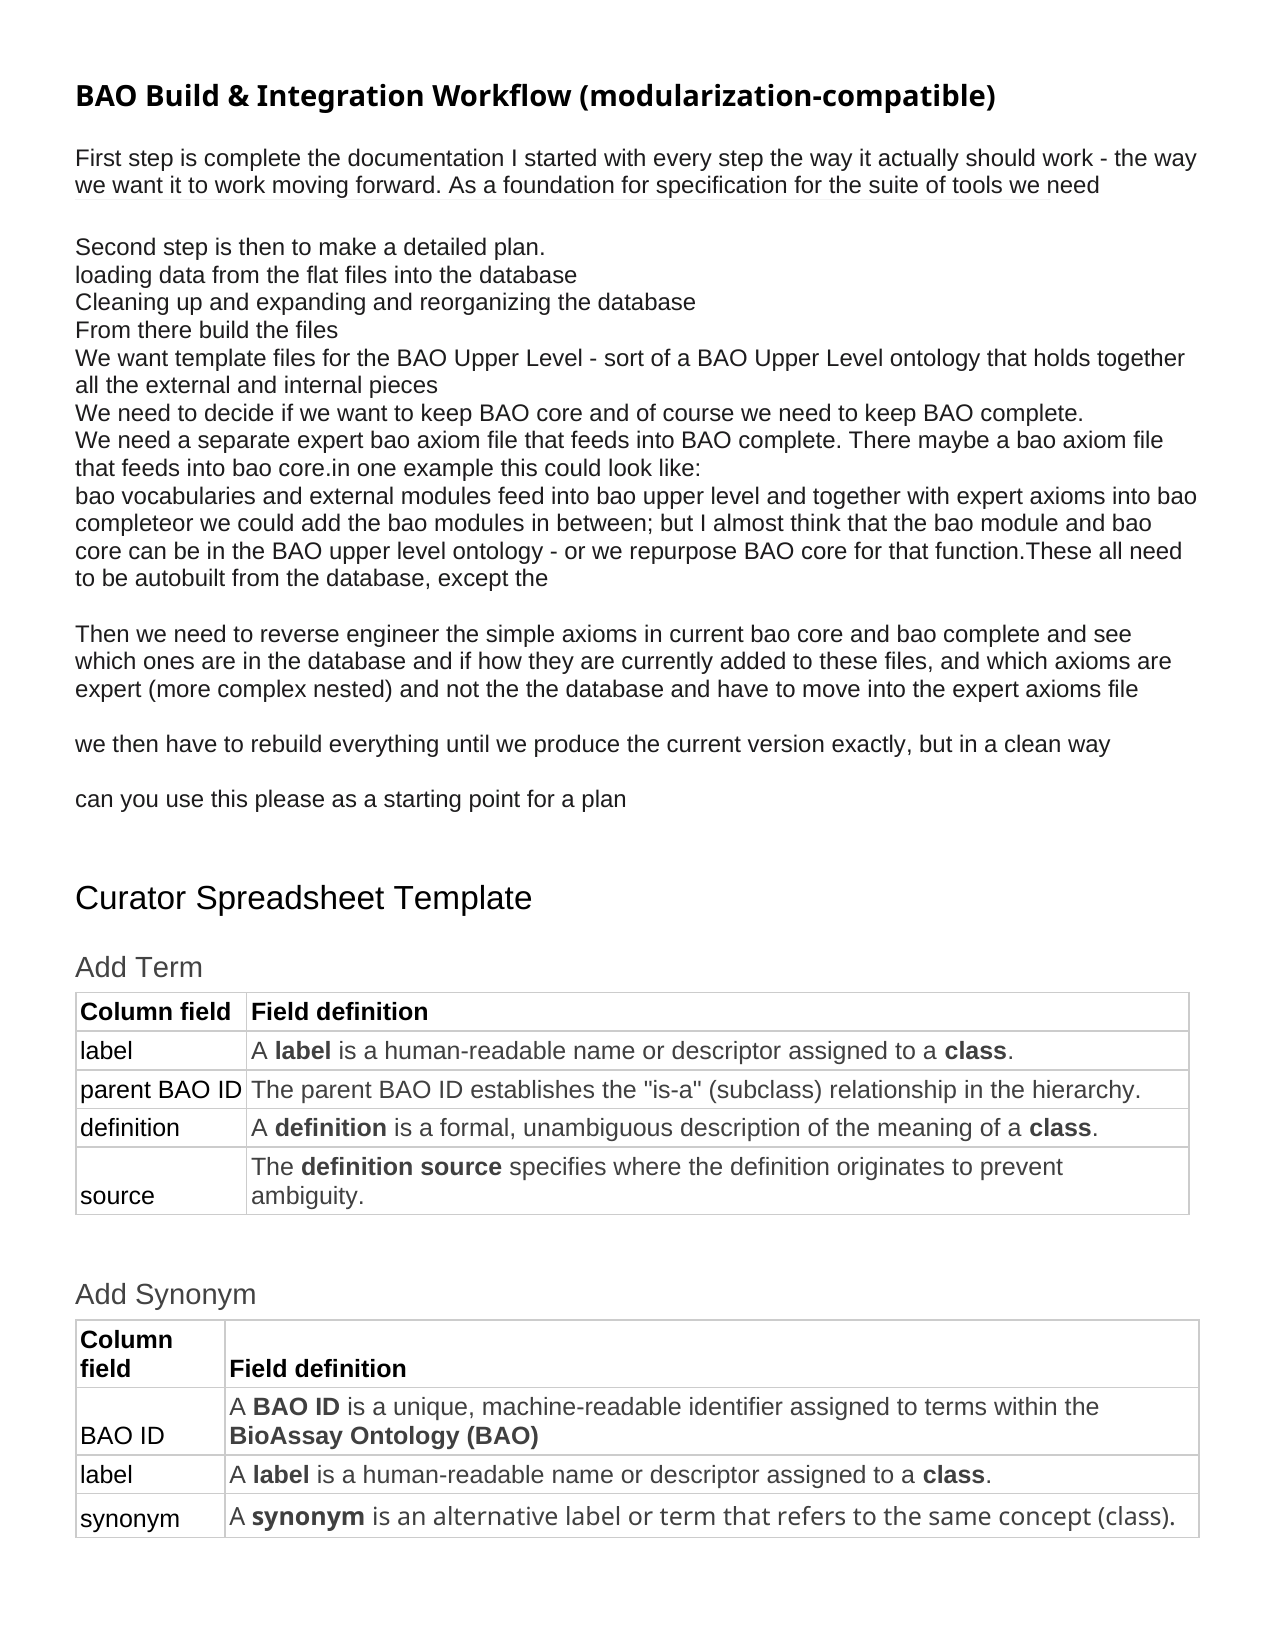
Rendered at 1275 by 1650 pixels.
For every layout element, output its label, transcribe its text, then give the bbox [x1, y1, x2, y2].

table_cell definition [77, 1109, 246, 1146]
table_cell A synonym is an alternative label or term that refers to the same concept (class). [226, 1494, 1198, 1536]
table_cell The definition source specifies where the definition originates to prevent ambiguity. [247, 1148, 1188, 1213]
text BAO Build & Integration Workflow (modularization-compatible) [75, 75, 1200, 115]
text First step is complete the documentation I started with every step the way it actually should work - the way we want it to work moving forward. As a foundation for specification for the suite of tools we need [75, 144, 1200, 199]
table_cell The parent BAO ID establishes the "is-a" (subclass) relationship in the hierarchy. [247, 1071, 1188, 1107]
table_cell parent BAO ID [77, 1071, 246, 1107]
table_cell A definition is a formal, unambiguous description of the meaning of a class. [247, 1109, 1188, 1146]
text Add Term [75, 950, 1200, 983]
text Second step is then to make a detailed plan. loading data from the flat files into the database Cleaning up and expanding and reorganizing the database From there build the files We want template files for the BAO Upper Level - sort of a BAO Upper Level ontology that holds together all the external and internal pieces We need to decide if we want to keep BAO core and of course we need to keep BAO complete. We need a separate expert bao axiom file that feeds into BAO complete. There maybe a bao axiom file that feeds into bao core.in one example this could look like: bao vocabularies and external modules feed into bao upper level and together with expert axioms into bao completeor we could add the bao modules in between; but I almost think that the bao module and bao core can be in the BAO upper level ontology - or we repurpose BAO core for that function.These all need to be autobuilt from the database, except the [75, 233, 1200, 592]
table_cell A label is a human-readable name or descriptor assigned to a class. [226, 1456, 1198, 1492]
table_header Column field [77, 1321, 224, 1386]
table_cell BAO ID [77, 1388, 224, 1454]
table_cell A BAO ID is a unique, machine-readable identifier assigned to terms within the BioAssay Ontology (BAO) [226, 1388, 1198, 1454]
text Add Synonym [75, 1277, 1200, 1311]
table_header Field definition [226, 1321, 1198, 1386]
table_header Column field [77, 993, 246, 1030]
table_cell label [77, 1456, 224, 1492]
table_cell source [77, 1148, 246, 1213]
table_header Field definition [247, 993, 1188, 1030]
text can you use this please as a starting point for a plan [75, 785, 1200, 813]
table_cell synonym [77, 1494, 224, 1536]
text we then have to rebuild everything until we produce the current version exactly, but in a clean way [75, 730, 1200, 758]
table_cell A label is a human-readable name or descriptor assigned to a class. [247, 1032, 1188, 1069]
table_cell label [77, 1032, 246, 1069]
text Curator Spreadsheet Template [75, 878, 1200, 916]
text Then we need to reverse engineer the simple axioms in current bao core and bao complete and see which ones are in the database and if how they are currently added to these files, and which axioms are expert (more complex nested) and not the the database and have to move into the expert axioms file [75, 619, 1200, 702]
